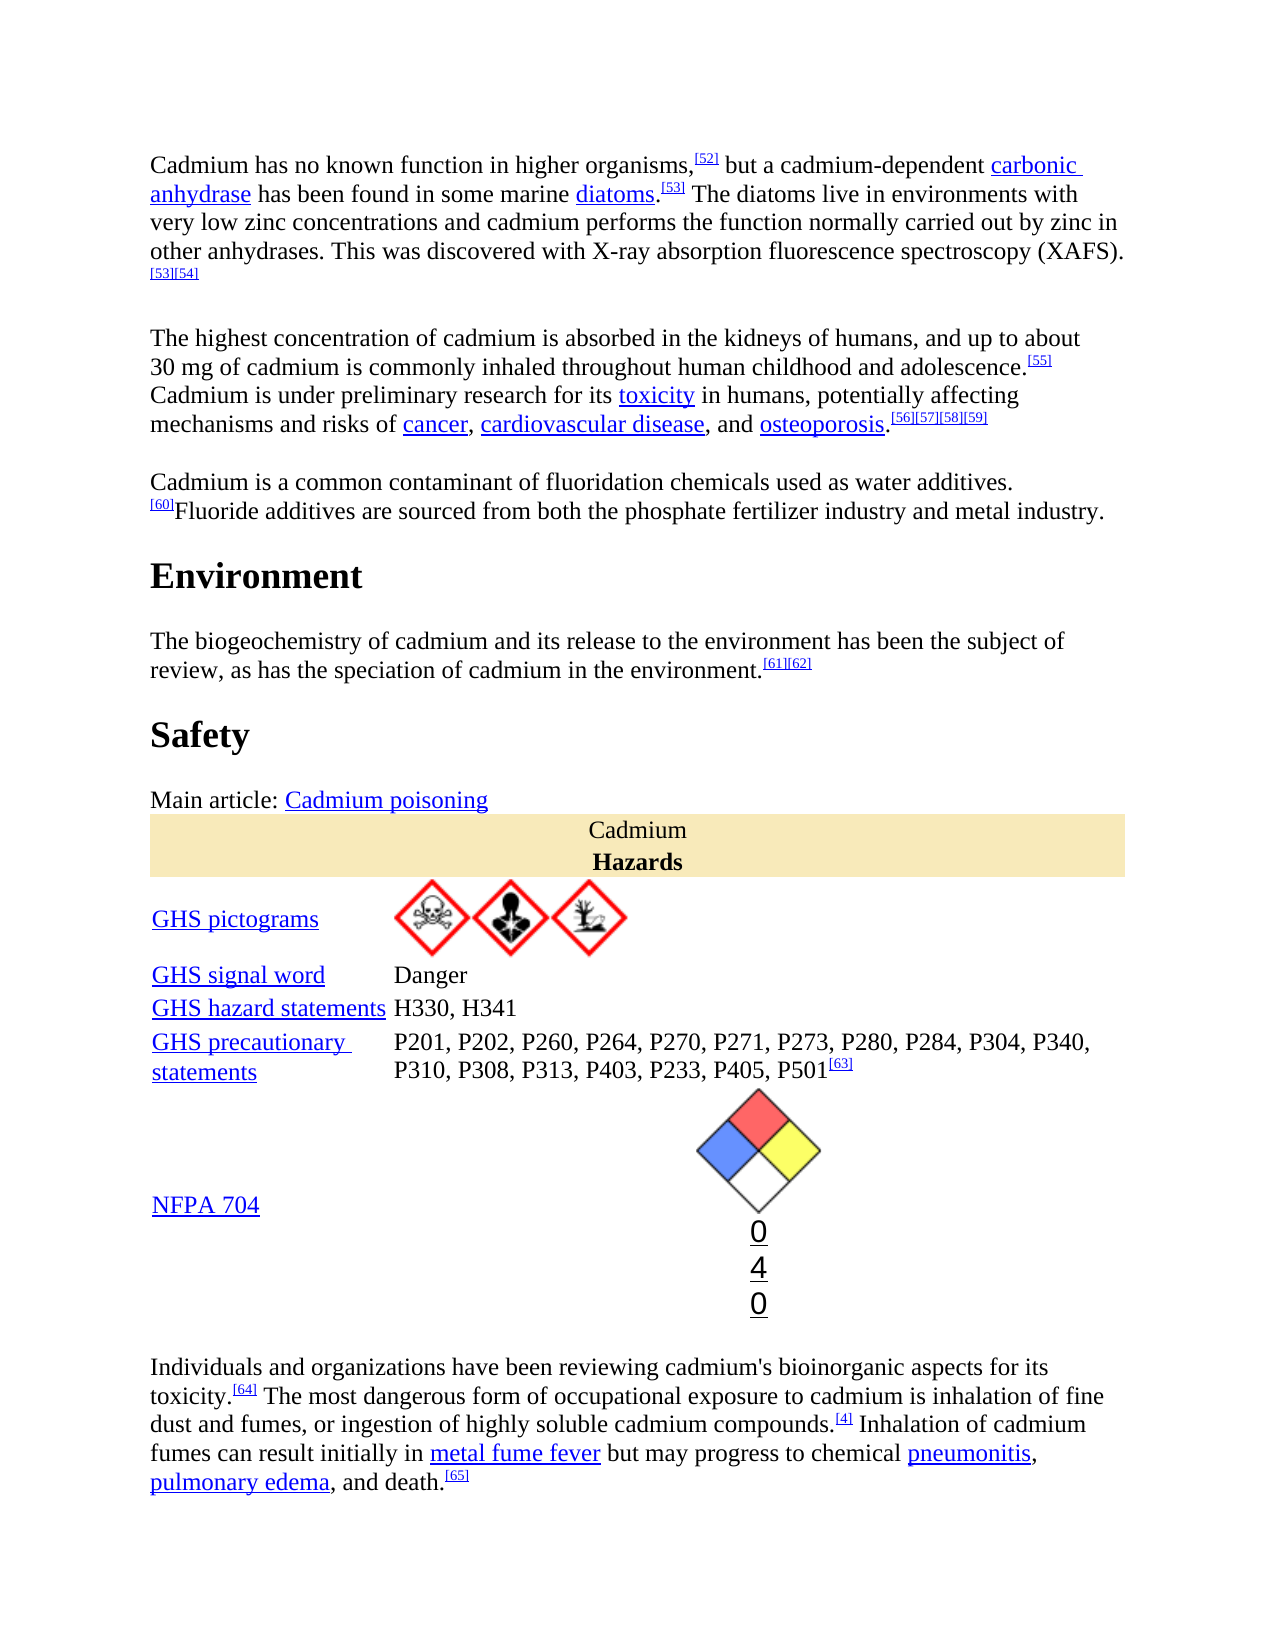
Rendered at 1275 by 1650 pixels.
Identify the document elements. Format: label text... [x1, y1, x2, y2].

text Cadmium is a common contaminant of fluoridation chemicals used as water additives. [60]Fluoride additives are sourced from both the phosphate fertilizer industry and metal industry. [150, 467, 1125, 524]
table_cell H330, H341 [392, 991, 1125, 1024]
table_cell NFPA 704 [150, 1087, 392, 1323]
table_header Cadmium [150, 814, 1125, 846]
table_cell 0 4 0 [392, 1087, 1125, 1323]
table_cell GHS pictograms [150, 878, 392, 959]
table_cell [392, 878, 1125, 959]
table_cell GHS precautionary statements [150, 1024, 392, 1087]
picture [393, 879, 629, 958]
text Safety [150, 713, 1125, 756]
table_cell Danger [392, 959, 1125, 991]
table_cell GHS signal word [150, 959, 392, 991]
picture [696, 1088, 822, 1214]
text The biogeochemistry of cadmium and its release to the environment has been the subject of review, as has the speciation of cadmium in the environment.[61][62] [150, 626, 1125, 683]
text Cadmium has no known function in higher organisms,[52] but a cadmium-dependent carbonic anhydrase has been found in some marine diatoms.[53] The diatoms live in environments with very low zinc concentrations and cadmium performs the function normally carried out by zinc in other anhydrases. This was discovered with X-ray absorption fluorescence spectroscopy (XAFS).[53][54] [150, 150, 1125, 294]
text The highest concentration of cadmium is absorbed in the kidneys of humans, and up to about 30 mg of cadmium is commonly inhaled throughout human childhood and adolescence.[55] Cadmium is under preliminary research for its toxicity in humans, potentially affecting mechanisms and risks of cancer, cardiovascular disease, and osteoporosis.[56][57][58][59] [150, 323, 1125, 438]
text Main article: Cadmium poisoning [150, 785, 1125, 814]
table_cell GHS hazard statements [150, 991, 392, 1024]
text Environment [150, 554, 1125, 597]
table_cell P201, P202, P260, P264, P270, P271, P273, P280, P284, P304, P340, P310, P308, P313, P403, P233, P405, P501[63] [392, 1024, 1125, 1087]
table_cell Hazards [150, 846, 1125, 877]
text Individuals and organizations have been reviewing cadmium's bioinorganic aspects for its toxicity.[64] The most dangerous form of occupational exposure to cadmium is inhalation of fine dust and fumes, or ingestion of highly soluble cadmium compounds.[4] Inhalation of cadmium fumes can result initially in metal fume fever but may progress to chemical pneumonitis, pulmonary edema, and death.[65] [150, 1352, 1125, 1496]
